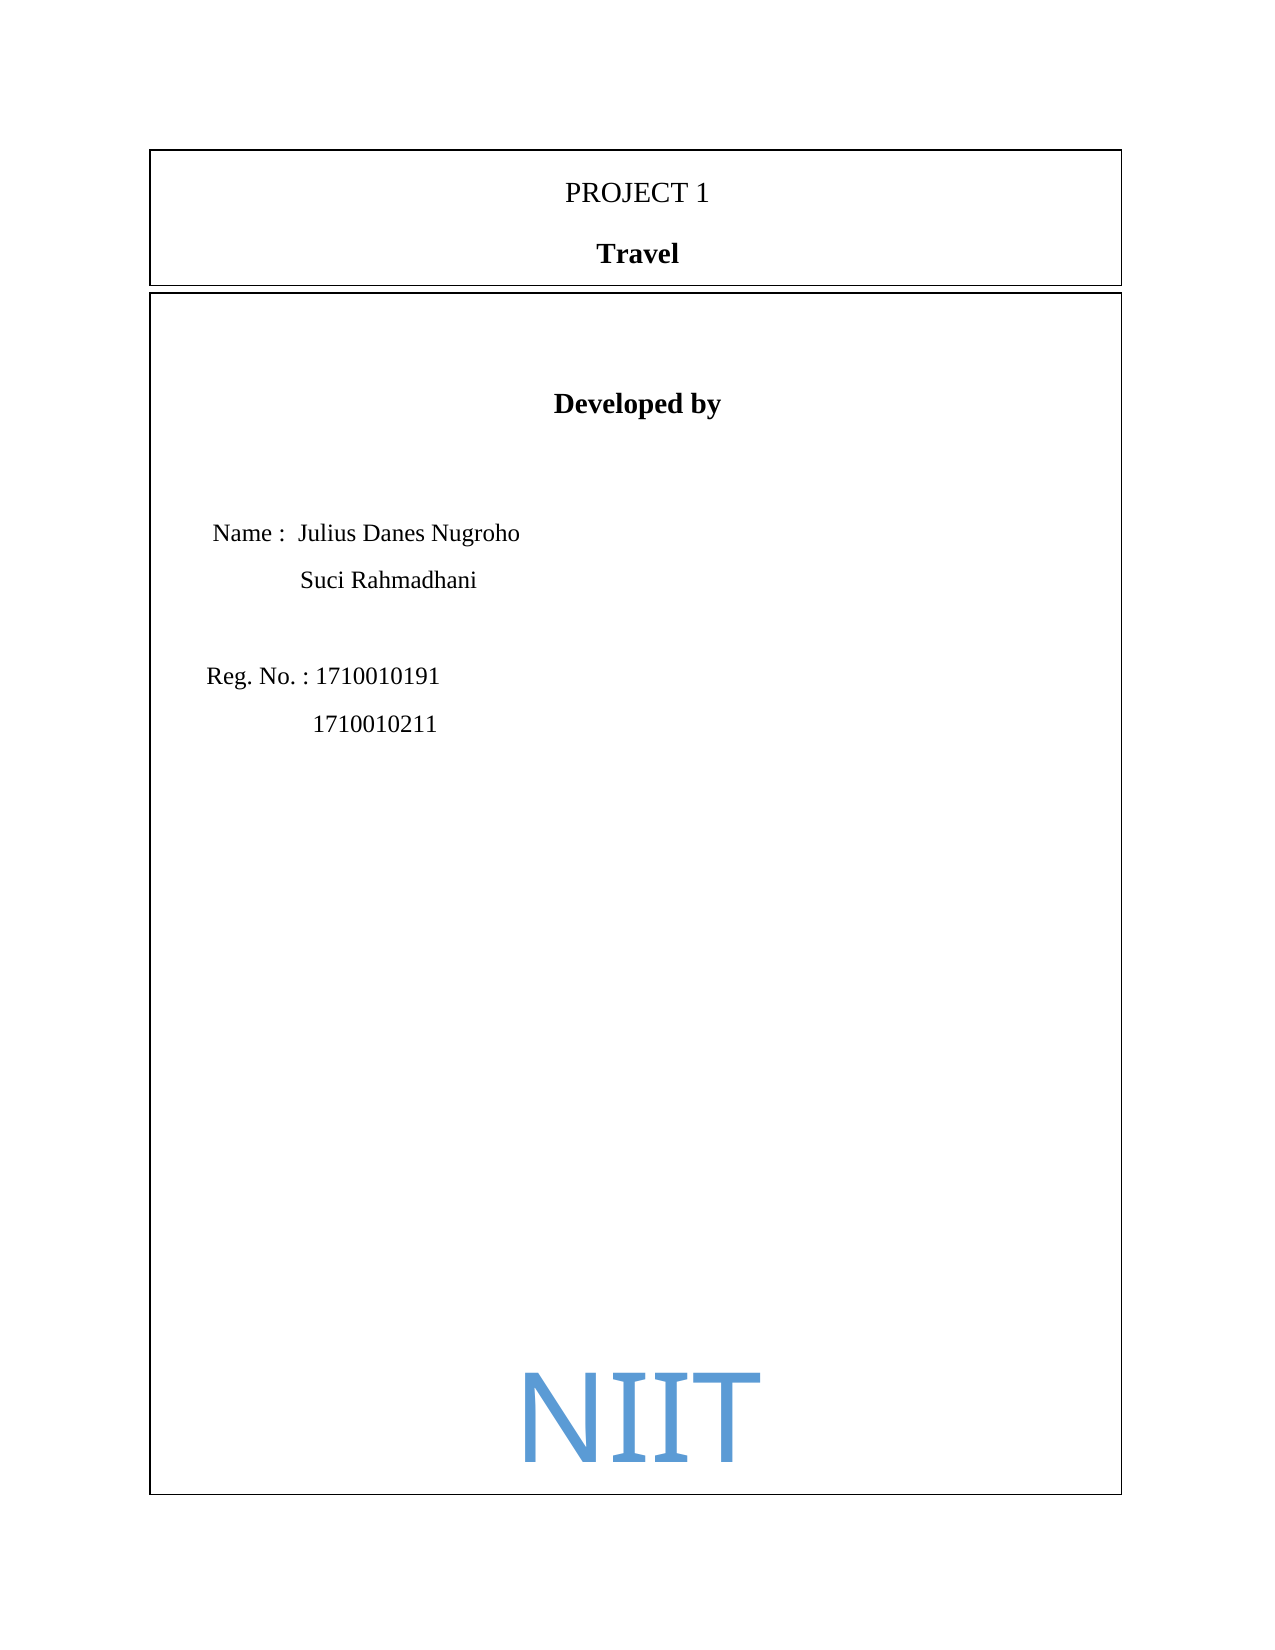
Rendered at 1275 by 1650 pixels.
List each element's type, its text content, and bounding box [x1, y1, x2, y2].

text NIIT [150, 1329, 1125, 1499]
subtitle Developed by [150, 386, 1125, 420]
text 1710010211 [150, 709, 1125, 737]
subtitle PROJECT 1 [150, 175, 1125, 208]
text Reg. No. : 1710010191 [150, 661, 1125, 690]
text Suci Rahmadhani [225, 566, 1125, 594]
text Name : Julius Danes Nugroho [150, 518, 1125, 547]
subtitle Travel [150, 236, 1125, 270]
